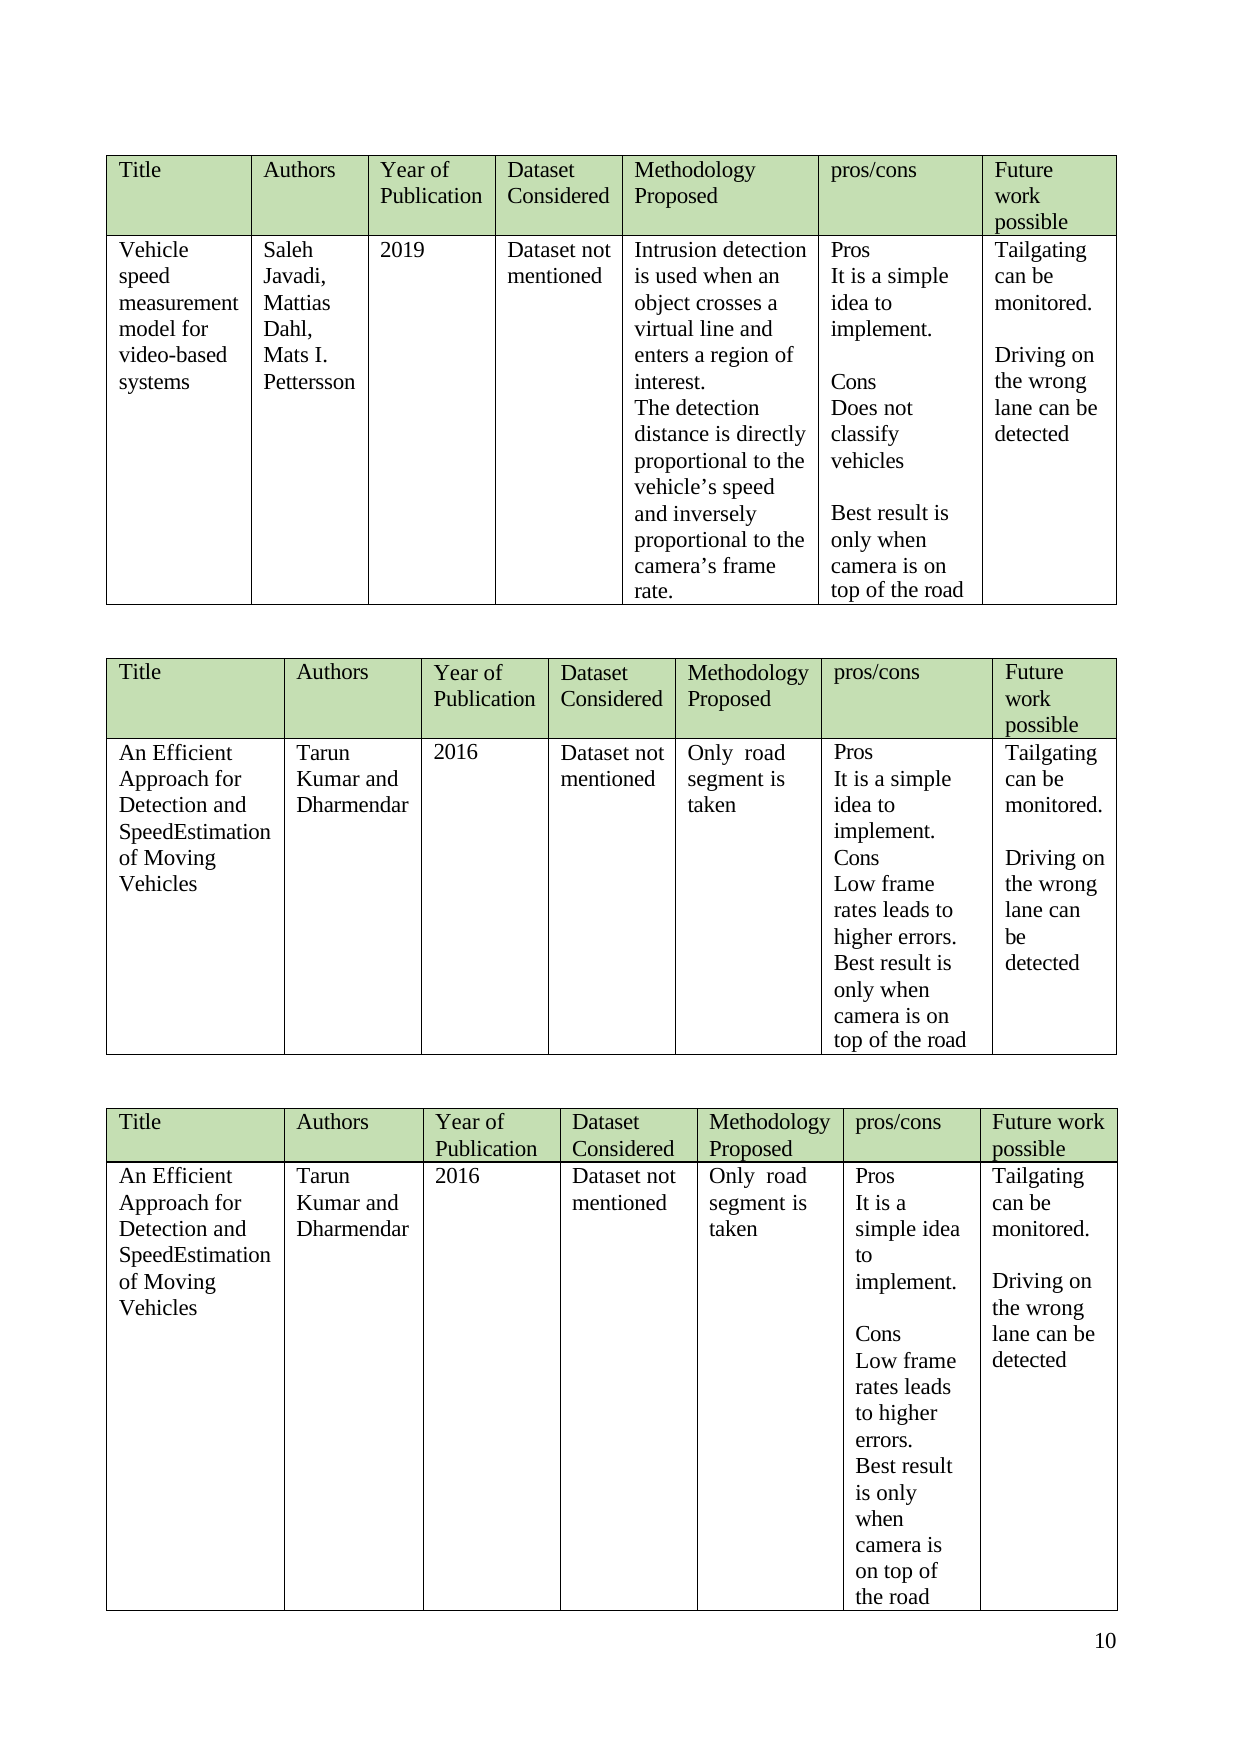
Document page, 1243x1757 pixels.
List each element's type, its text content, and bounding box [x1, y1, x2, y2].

table_header Title [107, 659, 284, 738]
table_cell Tarun Kumar and Dharmendar [285, 1163, 423, 1610]
table_cell Only road segment is taken [676, 739, 821, 1054]
table_header Title [107, 1109, 284, 1161]
table_header Year of Publication [369, 156, 495, 235]
table_cell An Efficient Approach for Detection and SpeedEstimation of Moving Vehicles [107, 739, 284, 1054]
table_cell 2016 [424, 1163, 560, 1610]
table_header Methodology Proposed [676, 659, 821, 738]
table_header Authors [252, 156, 368, 235]
table_header Dataset Considered [496, 156, 622, 235]
table_header Methodology Proposed [623, 156, 818, 235]
table_cell Pros It is a simple idea to implement. Cons Low frame rates leads to higher errors. Best result is only when camera is on top of the road [844, 1163, 980, 1610]
table_header pros/cons [822, 659, 992, 738]
table_header Future work possible [981, 1109, 1117, 1161]
table_header Year of Publication [422, 659, 548, 738]
table_header Authors [285, 659, 421, 738]
table_header Future work possible [983, 156, 1116, 235]
table_cell 2019 [369, 236, 495, 604]
table_cell 2016 [422, 739, 548, 1054]
table_header Title [107, 156, 251, 235]
table_cell Pros It is a simple idea to implement. Cons Does not classify vehicles Best result is only when camera is on top of the road [819, 236, 982, 604]
table_cell Saleh Javadi, Mattias Dahl, Mats I. Pettersson [252, 236, 368, 604]
table_cell Only road segment is taken [698, 1163, 843, 1610]
table_cell Vehicle speed measurement model for video-based systems [107, 236, 251, 604]
table_header Future work possible [993, 659, 1116, 738]
table_cell Dataset not mentioned [496, 236, 622, 604]
table_cell Tailgating can be monitored. Driving on the wrong lane can be detected [981, 1163, 1117, 1610]
table_cell Dataset not mentioned [561, 1163, 697, 1610]
table_header Methodology Proposed [698, 1109, 843, 1161]
table_header Authors [285, 1109, 423, 1161]
table_cell Pros It is a simple idea to implement. Cons Low frame rates leads to higher errors. Best result is only when camera is on top of the road [822, 739, 992, 1054]
table_cell Dataset not mentioned [549, 739, 675, 1054]
table_cell Intrusion detection is used when an object crosses a virtual line and enters a region of interest. The detection distance is directly proportional to the vehicle’s speed and inversely proportional to the camera’s frame rate. [623, 236, 818, 604]
table_header pros/cons [844, 1109, 980, 1161]
table_cell Tailgating can be monitored. Driving on the wrong lane can be detected [993, 739, 1116, 1054]
table_cell Tailgating can be monitored. Driving on the wrong lane can be detected [983, 236, 1116, 604]
table_header Year of Publication [424, 1109, 560, 1161]
table_cell An Efficient Approach for Detection and SpeedEstimation of Moving Vehicles [107, 1163, 284, 1610]
table_header pros/cons [819, 156, 982, 235]
table_header Dataset Considered [561, 1109, 697, 1161]
table_header Dataset Considered [549, 659, 675, 738]
table_cell Tarun Kumar and Dharmendar [285, 739, 421, 1054]
